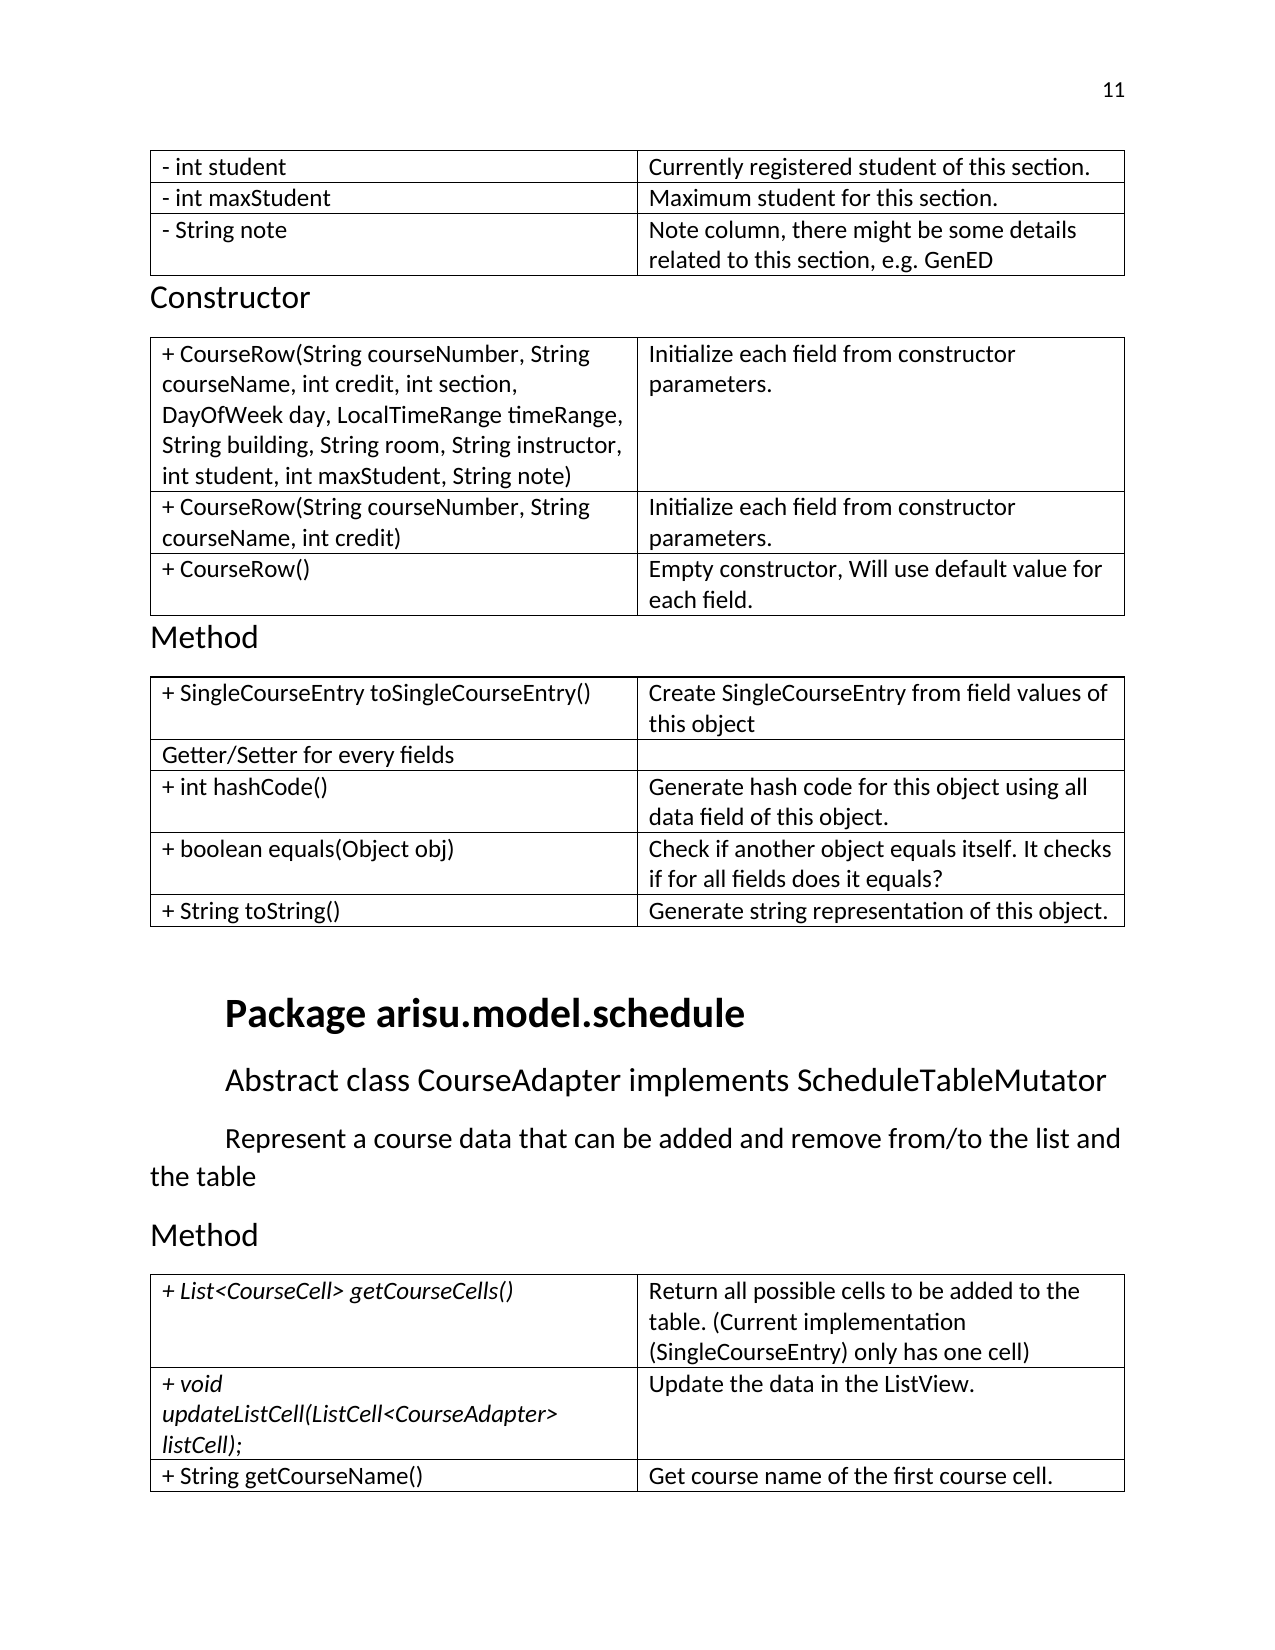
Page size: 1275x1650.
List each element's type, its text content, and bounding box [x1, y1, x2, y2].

text Represent a course data that can be added and remove from/to the list and the table [150, 1120, 1125, 1194]
table_cell + boolean equals(Object obj) [151, 833, 637, 894]
text Abstract class CourseAdapter implements ScheduleTableMutator [150, 1059, 1125, 1100]
table_cell Generate string representation of this object. [638, 895, 1124, 926]
table_cell [638, 740, 1124, 770]
text Method [150, 616, 1125, 656]
table_header Return all possible cells to be added to the table. (Current implementation (SingleCourseEntry) only has one cell) [638, 1275, 1124, 1367]
table_header Create SingleCourseEntry from field values of this object [638, 678, 1124, 738]
table_cell + CourseRow() [151, 554, 637, 615]
table_cell Maximum student for this section. [638, 183, 1124, 213]
table_cell + void updateListCell(ListCell<CourseAdapter> listCell); [151, 1368, 637, 1459]
table_cell - String note [151, 214, 637, 275]
table_cell + String toString() [151, 895, 637, 926]
table_cell + CourseRow(String courseNumber, String courseName, int credit) [151, 492, 637, 553]
table_cell Check if another object equals itself. It checks if for all fields does it equals? [638, 833, 1124, 894]
table_cell + String getCourseName() [151, 1460, 637, 1491]
table_cell Currently registered student of this section. [638, 151, 1124, 182]
table_header + CourseRow(String courseNumber, String courseName, int credit, int section, DayOfWeek day, LocalTimeRange timeRange, String building, String room, String instructor, int student, int maxStudent, String note) [151, 338, 637, 491]
table_header Initialize each field from constructor parameters. [638, 338, 1124, 491]
table_header + List<CourseCell> getCourseCells() [151, 1275, 637, 1367]
table_cell Update the data in the ListView. [638, 1368, 1124, 1459]
table_cell Note column, there might be some details related to this section, e.g. GenED [638, 214, 1124, 275]
table_cell Generate hash code for this object using all data field of this object. [638, 771, 1124, 832]
table_header + SingleCourseEntry toSingleCourseEntry() [151, 678, 637, 738]
table_cell Empty constructor, Will use default value for each field. [638, 554, 1124, 615]
text Constructor [150, 276, 1125, 317]
table_cell Getter/Setter for every fields [151, 740, 637, 770]
text Package arisu.model.schedule [150, 987, 1125, 1038]
text Method [150, 1213, 1125, 1254]
table_cell - int maxStudent [151, 183, 637, 213]
table_cell Get course name of the first course cell. [638, 1460, 1124, 1491]
table_cell + int hashCode() [151, 771, 637, 832]
table_cell - int student [151, 151, 637, 182]
table_cell Initialize each field from constructor parameters. [638, 492, 1124, 553]
